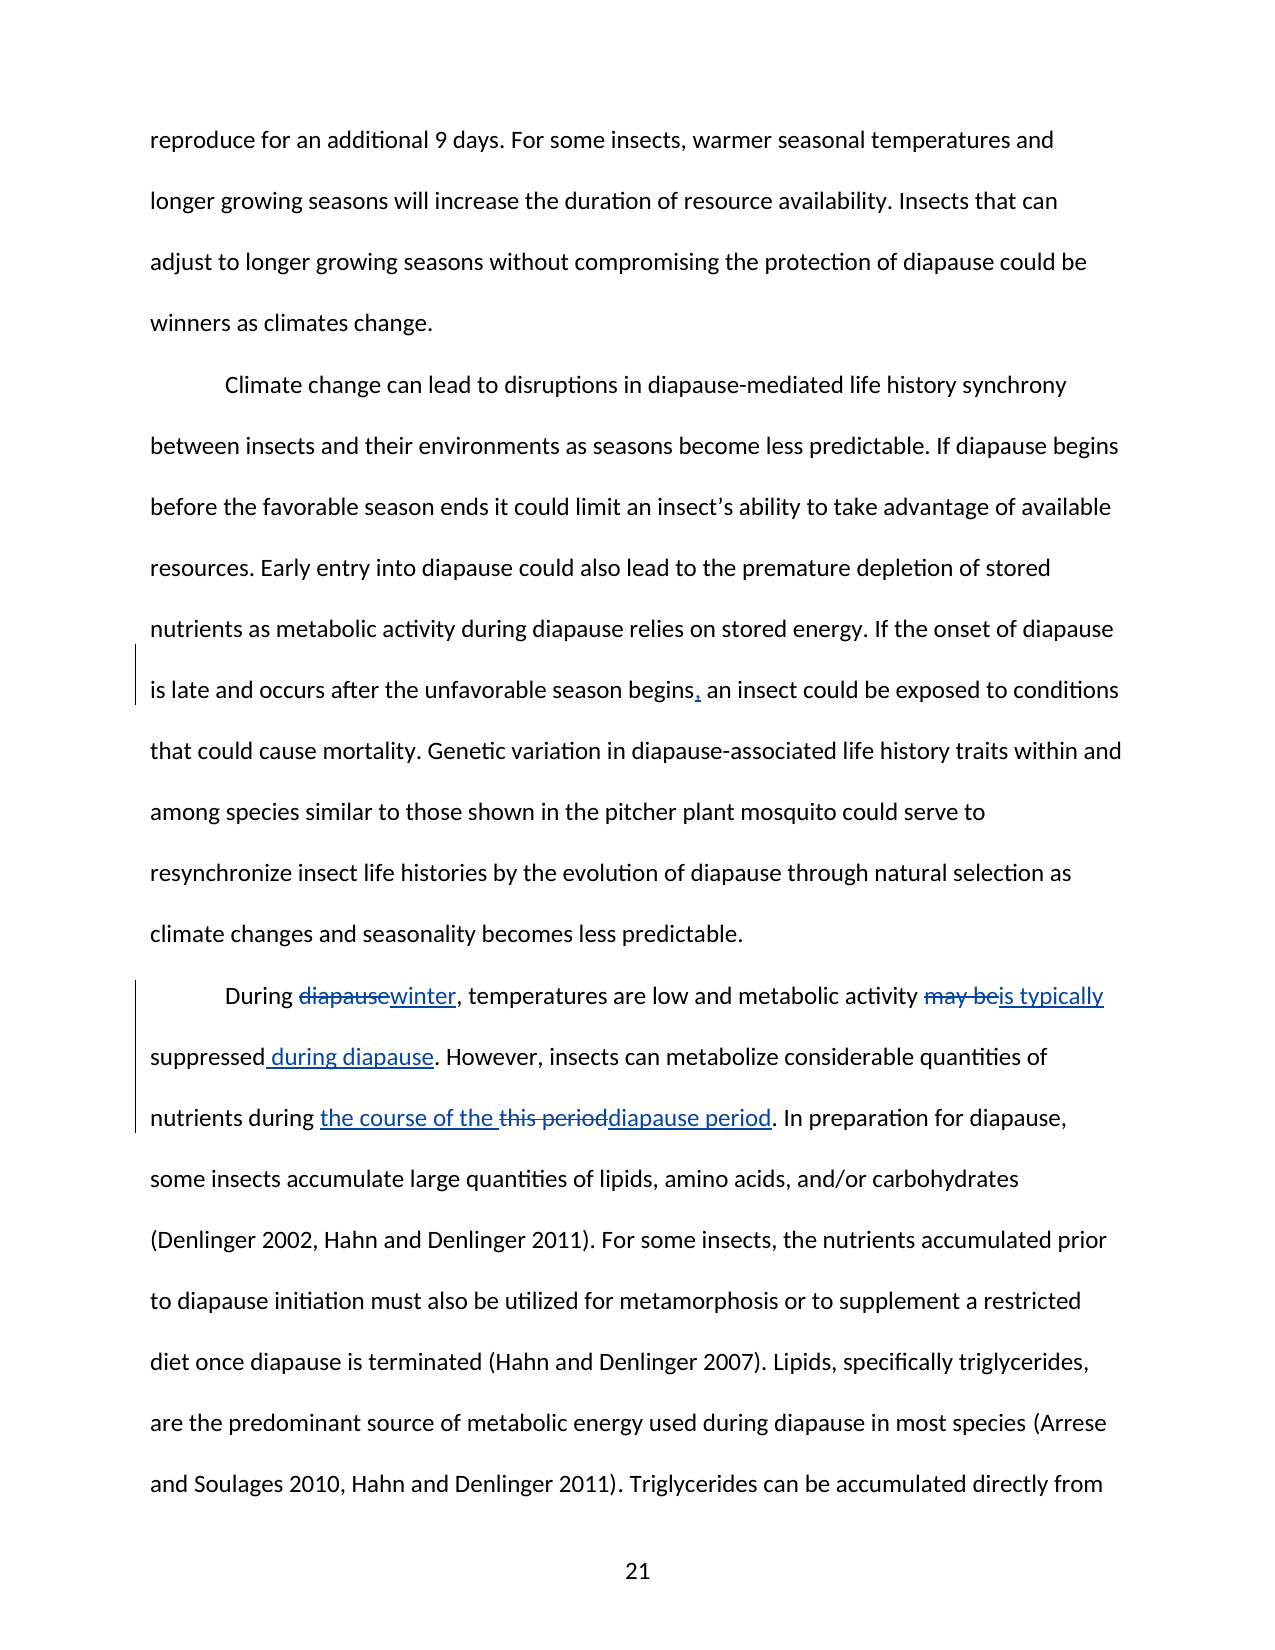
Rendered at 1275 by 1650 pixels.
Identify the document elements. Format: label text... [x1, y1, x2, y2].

text Climate change can lead to disruptions in diapause-mediated life history synchrony between insects and their environments as seasons become less predictable. If diapause begins before the favorable season ends it could limit an insect’s ability to take advantage of available resources. Early entry into diapause could also lead to the premature depletion of stored nutrients as metabolic activity during diapause relies on stored energy. If the onset of diapause is late and occurs after the unfavorable season begins an insect could be exposed to conditions that could cause mortality. Genetic variation in diapause-associated life history traits within and among species similar to those shown in the pitcher plant mosquito could serve to resynchronize insect life histories by the evolution of diapause through natural selection as climate changes and seasonality becomes less predictable. [150, 369, 1124, 949]
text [150, 124, 1124, 338]
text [150, 980, 1124, 1499]
